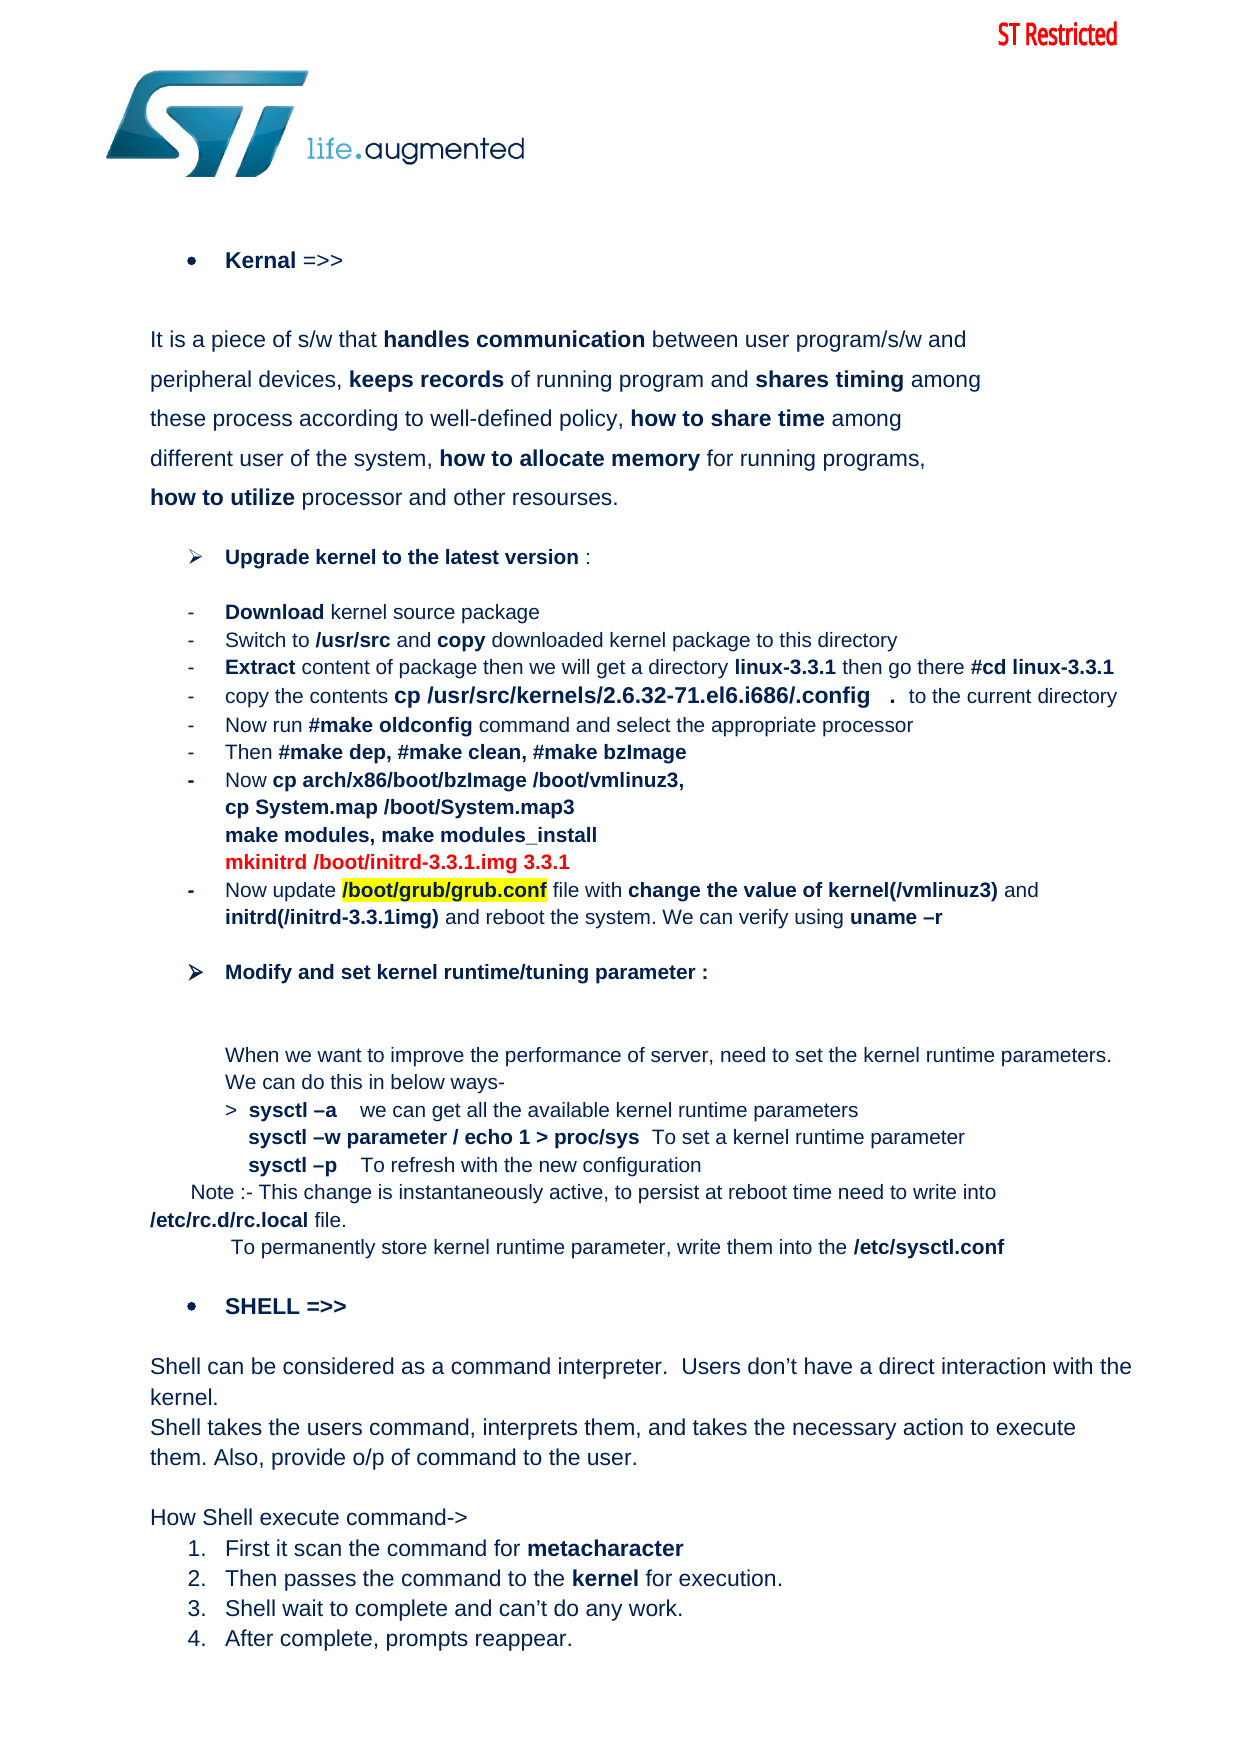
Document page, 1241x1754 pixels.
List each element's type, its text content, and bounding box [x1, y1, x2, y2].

text Shell can be considered as a command interpreter. Users don’t have a direct interaction with the kernel. [150, 1353, 1135, 1410]
list Then #make dep, #make clean, #make bzImage [187, 740, 1135, 764]
list Switch to /usr/src and copy downloaded kernel package to this directory [187, 627, 1135, 651]
list Now cp arch/x86/boot/bzImage /boot/vmlinuz3, [187, 768, 1135, 792]
list copy the contents cp /usr/src/kernels/2.6.32-71.el6.i686/.config . to the current directory [187, 682, 1135, 709]
list First it scan the command for metacharacter [187, 1534, 1135, 1561]
list sysctl –w parameter / echo 1 > proc/sys To set a kernel runtime parameter [225, 1125, 1135, 1149]
list Extract content of package then we will get a directory linux-3.3.1 then go there #cd linux-3.3.1 [187, 655, 1135, 679]
picture [104, 70, 524, 177]
list Kernal =>> [187, 247, 1135, 274]
list > sysctl –a we can get all the available kernel runtime parameters [225, 1098, 1135, 1122]
text Shell takes the users command, interprets them, and takes the necessary action to execute them. Also, provide o/p of command to the user. [150, 1414, 1135, 1470]
text How Shell execute command-> [150, 1504, 1135, 1531]
list sysctl –p To refresh with the new configuration [225, 1153, 1135, 1177]
text Note :- This change is instantaneously active, to persist at reboot time need to write into /etc/rc.d/rc.local file. [150, 1180, 1135, 1232]
list Now run #make oldconfig command and select the appropriate processor [187, 713, 1135, 737]
text It is a piece of s/w that handles communication between user program/s/w and [150, 326, 1135, 353]
list SHELL =>> [187, 1293, 1135, 1319]
list mkinitrd /boot/initrd-3.3.1.img 3.3.1 [225, 850, 1135, 874]
text different user of the system, how to allocate memory for running programs, [150, 445, 1135, 471]
list After complete, prompts reappear. [187, 1625, 1135, 1652]
text To permanently store kernel runtime parameter, write them into the /etc/sysctl.conf [150, 1235, 1135, 1259]
list cp System.map /boot/System.map3 [225, 795, 1135, 819]
list Shell wait to complete and can’t do any work. [187, 1595, 1135, 1621]
list When we want to improve the performance of server, need to set the kernel runtime parameters. [225, 1043, 1135, 1067]
list Then passes the command to the kernel for execution. [187, 1565, 1135, 1591]
list Upgrade kernel to the latest version : [187, 545, 1135, 569]
list make modules, make modules_install [225, 823, 1135, 847]
list Download kernel source package [187, 600, 1135, 624]
text how to utilize processor and other resourses. [150, 484, 1135, 511]
text these process according to well-defined policy, how to share time among [150, 405, 1135, 432]
list Modify and set kernel runtime/tuning parameter : [187, 960, 1135, 984]
list Now update /boot/grub/grub.conf file with change the value of kernel(/vmlinuz3) and initrd(/initrd-3.3.1img) and reboot the system. We can verify using uname –r [187, 878, 1135, 929]
list We can do this in below ways- [225, 1070, 1135, 1094]
text peripheral devices, keeps records of running program and shares timing among [150, 366, 1135, 392]
